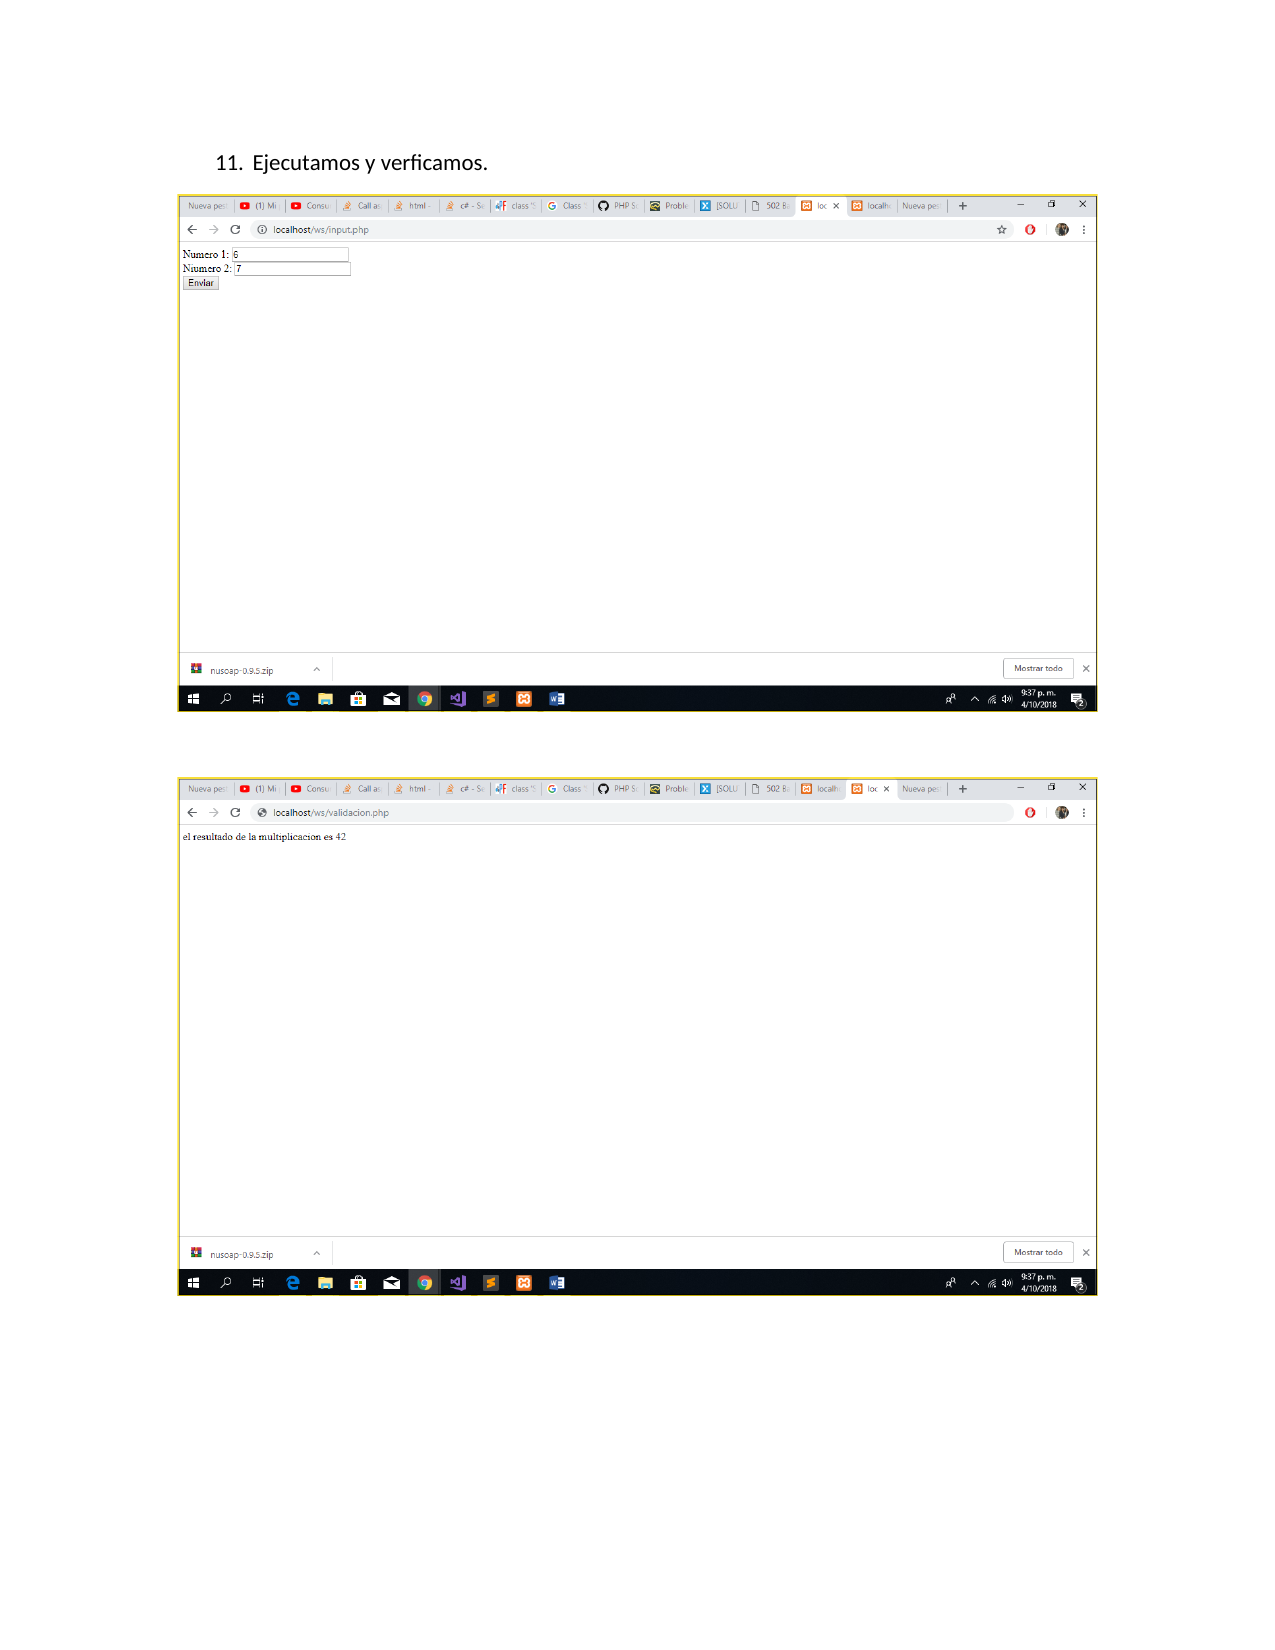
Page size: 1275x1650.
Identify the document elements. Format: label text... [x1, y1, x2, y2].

list Ejecutamos y verficamos. [215, 148, 1098, 176]
picture [177, 777, 1098, 1296]
picture [177, 194, 1098, 712]
